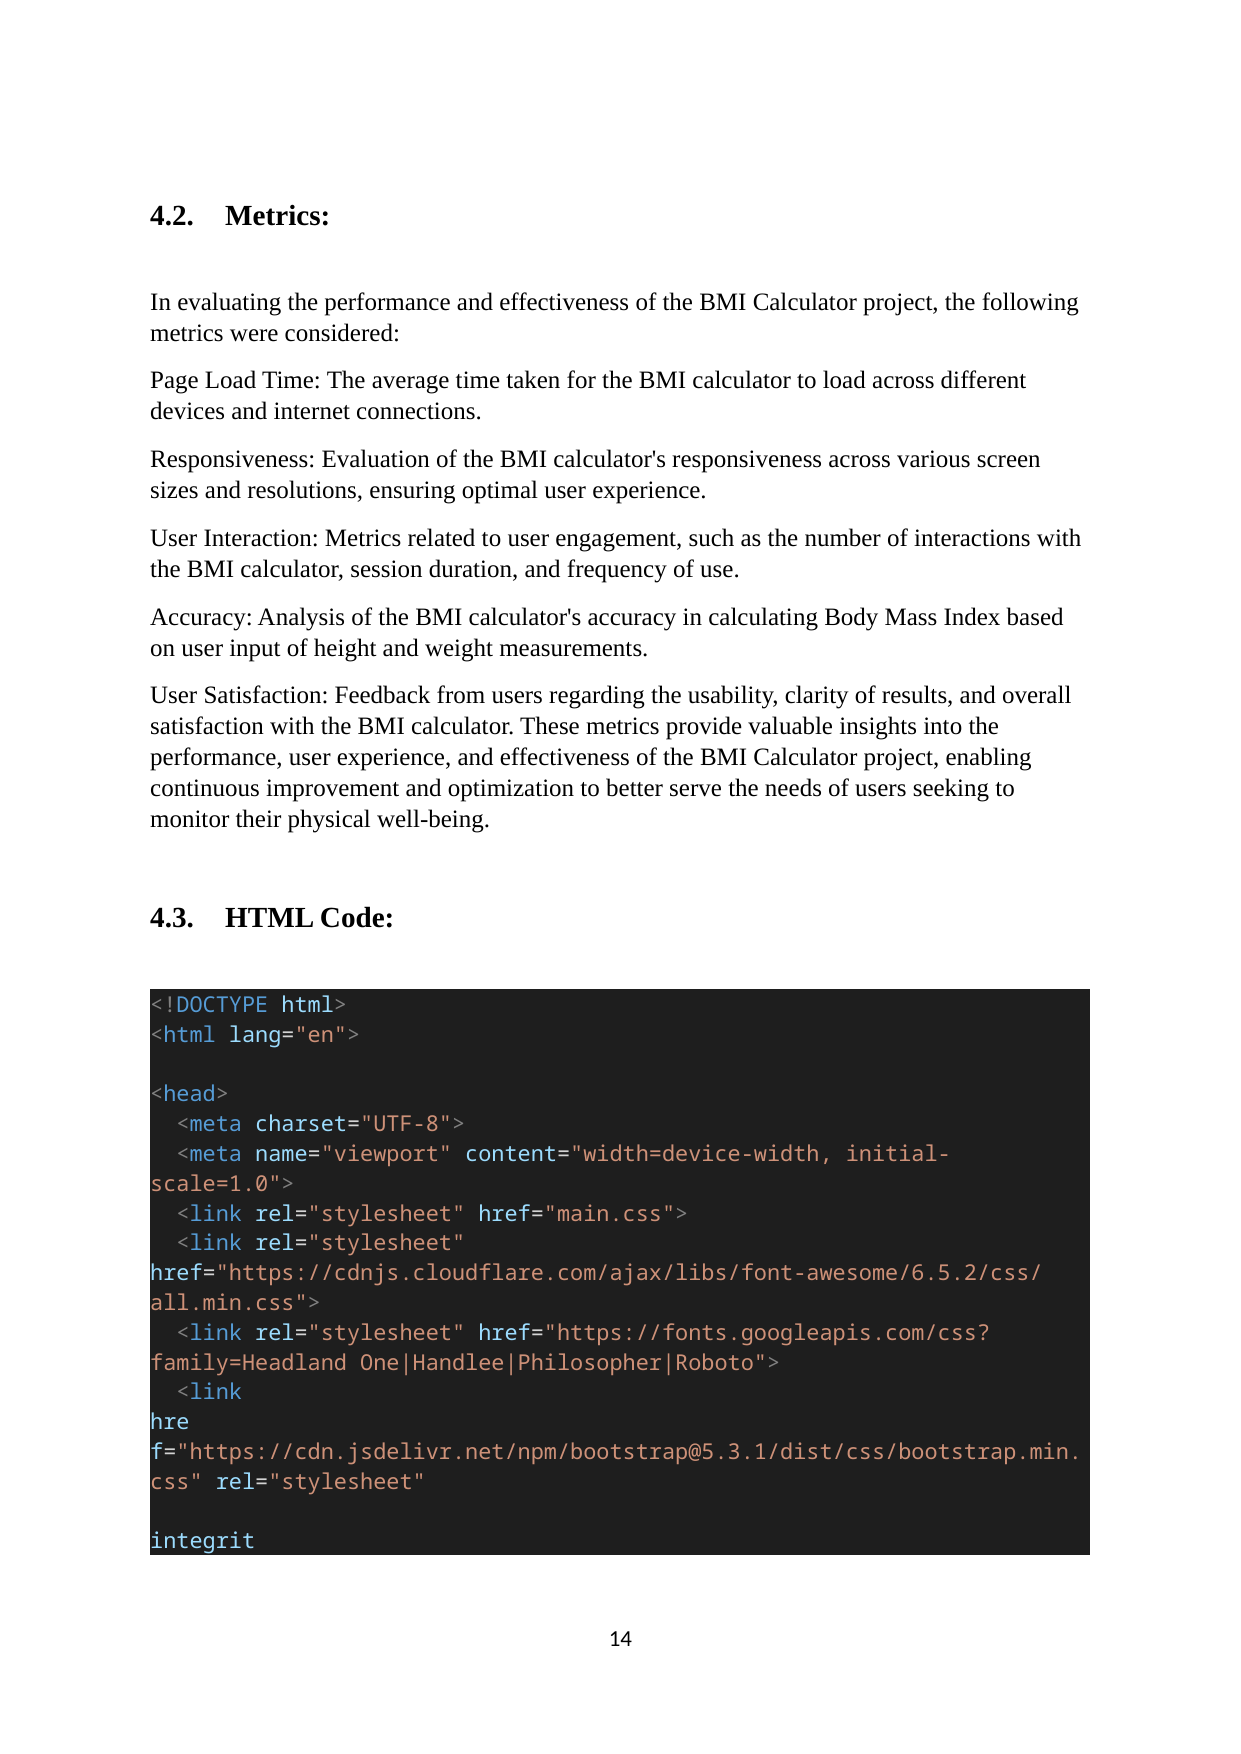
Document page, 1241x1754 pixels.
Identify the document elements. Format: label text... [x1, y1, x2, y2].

text <meta name="viewport" content="width=device-width, initial-scale=1.0"> [150, 1138, 1090, 1197]
list HTML Code: [150, 900, 1090, 933]
text <link href="https://cdn.jsdelivr.net/npm/bootstrap@5.3.1/dist/css/bootstrap.min.css" rel="stylesheet" [150, 1376, 1090, 1495]
text <link rel="stylesheet" href="https://cdnjs.cloudflare.com/ajax/libs/font-awesome/6.5.2/css/all.min.css"> [150, 1227, 1090, 1317]
text <head> [150, 1078, 1090, 1108]
text Page Load Time: The average time taken for the BMI calculator to load across different devices and internet connections. [150, 365, 1090, 425]
text In evaluating the performance and effectiveness of the BMI Calculator project, the following metrics were considered: [150, 287, 1090, 346]
text Responsiveness: Evaluation of the BMI calculator's responsiveness across various screen sizes and resolutions, ensuring optimal user experience. [150, 444, 1090, 504]
text User Satisfaction: Feedback from users regarding the usability, clarity of results, and overall satisfaction with the BMI calculator. These metrics provide valuable insights into the performance, user experience, and effectiveness of the BMI Calculator project, enabling continuous improvement and optimization to better serve the needs of users seeking to monitor their physical well-being. [150, 680, 1090, 833]
text <html lang="en"> [150, 1019, 1090, 1048]
text <!DOCTYPE html> [150, 989, 1090, 1019]
text <link rel="stylesheet" href="main.css"> [150, 1197, 1090, 1227]
text <link rel="stylesheet" href="https://fonts.googleapis.com/css?family=Headland One|Handlee|Philosopher|Roboto"> [150, 1317, 1090, 1376]
text User Interaction: Metrics related to user engagement, such as the number of interactions with the BMI calculator, session duration, and frequency of use. [150, 523, 1090, 583]
text Accuracy: Analysis of the BMI calculator's accuracy in calculating Body Mass Index based on user input of height and weight measurements. [150, 602, 1090, 661]
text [150, 1495, 1090, 1555]
list Metrics: [150, 198, 1090, 231]
text <meta charset="UTF-8"> [150, 1108, 1090, 1138]
